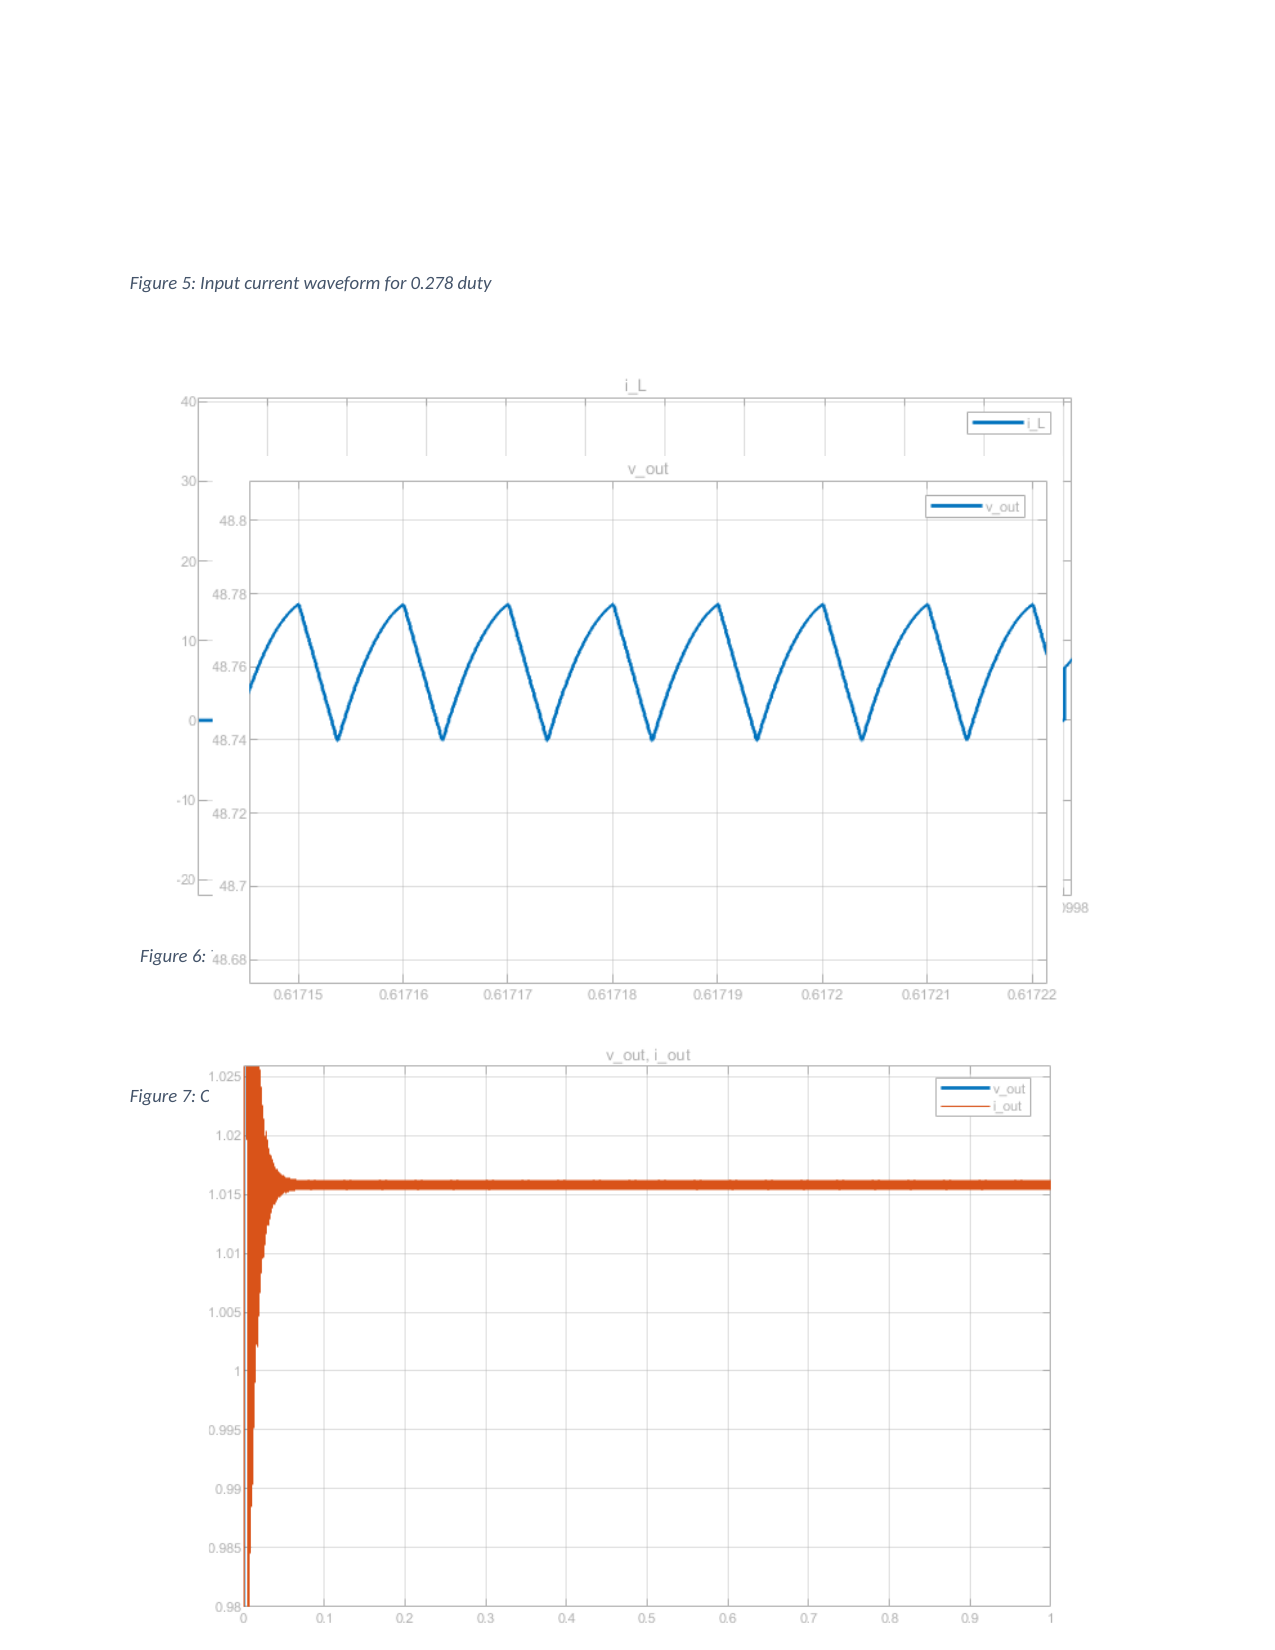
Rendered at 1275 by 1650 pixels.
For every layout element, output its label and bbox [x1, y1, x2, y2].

picture [208, 1042, 1067, 1650]
picture [176, 372, 1099, 1028]
